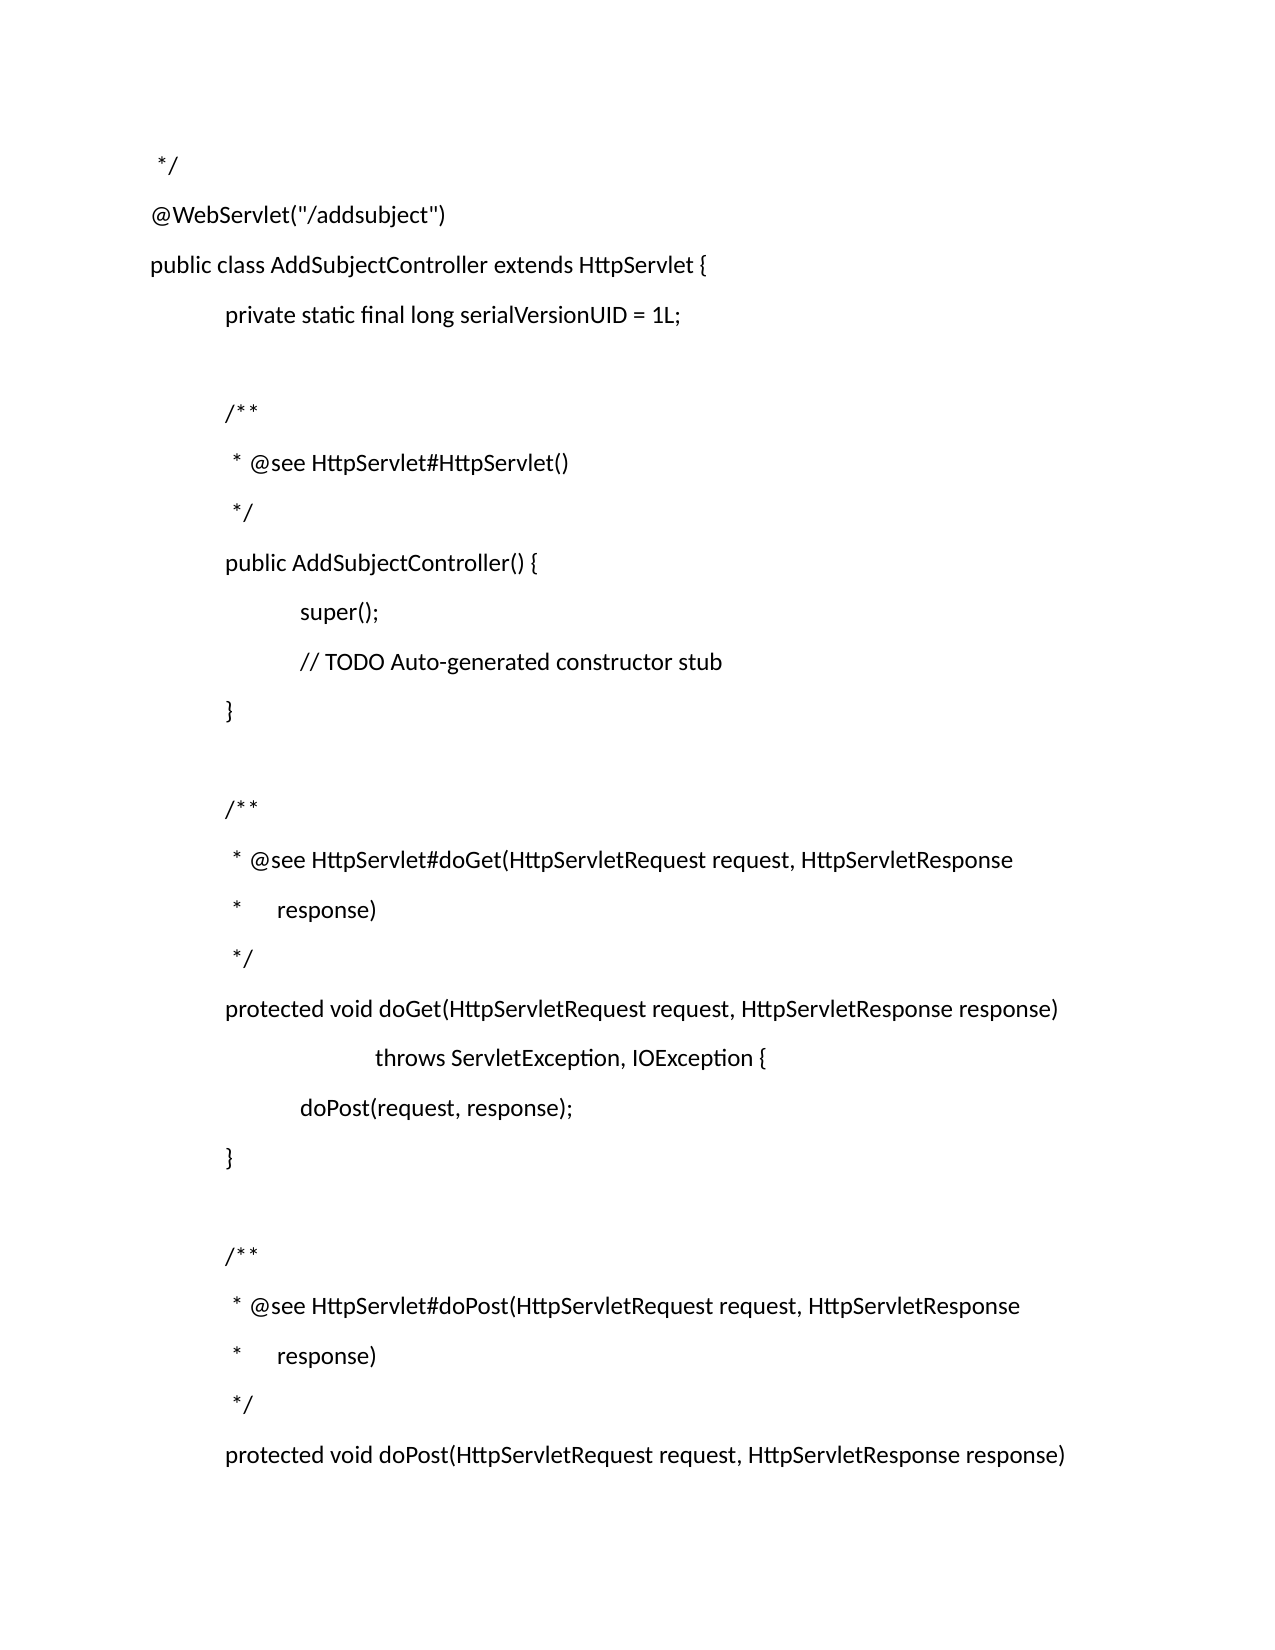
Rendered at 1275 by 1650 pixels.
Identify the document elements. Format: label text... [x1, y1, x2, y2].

text protected void doPost(HttpServletRequest request, HttpServletResponse response) [150, 1439, 1125, 1470]
text // TODO Auto-generated constructor stub [150, 646, 1125, 676]
text */ [150, 497, 1125, 528]
text /** [150, 794, 1125, 825]
text */ [150, 943, 1125, 974]
text /** [150, 1241, 1125, 1271]
text /** [150, 398, 1125, 428]
text * @see HttpServlet#HttpServlet() [150, 447, 1125, 478]
text } [150, 695, 1125, 726]
text super(); [150, 596, 1125, 627]
text public class AddSubjectController extends HttpServlet { [150, 249, 1125, 280]
text @WebServlet("/addsubject") [150, 199, 1125, 230]
text * response) [150, 1340, 1125, 1371]
text } [150, 1142, 1125, 1172]
text * @see HttpServlet#doPost(HttpServletRequest request, HttpServletResponse [150, 1290, 1125, 1321]
text private static final long serialVersionUID = 1L; [150, 299, 1125, 329]
text doPost(request, response); [150, 1092, 1125, 1123]
text * response) [150, 894, 1125, 924]
text * @see HttpServlet#doGet(HttpServletRequest request, HttpServletResponse [150, 844, 1125, 875]
text protected void doGet(HttpServletRequest request, HttpServletResponse response) [150, 993, 1125, 1023]
text public AddSubjectController() { [150, 547, 1125, 577]
text */ [150, 1389, 1125, 1420]
text throws ServletException, IOException { [150, 1042, 1125, 1073]
text */ [150, 150, 1125, 181]
